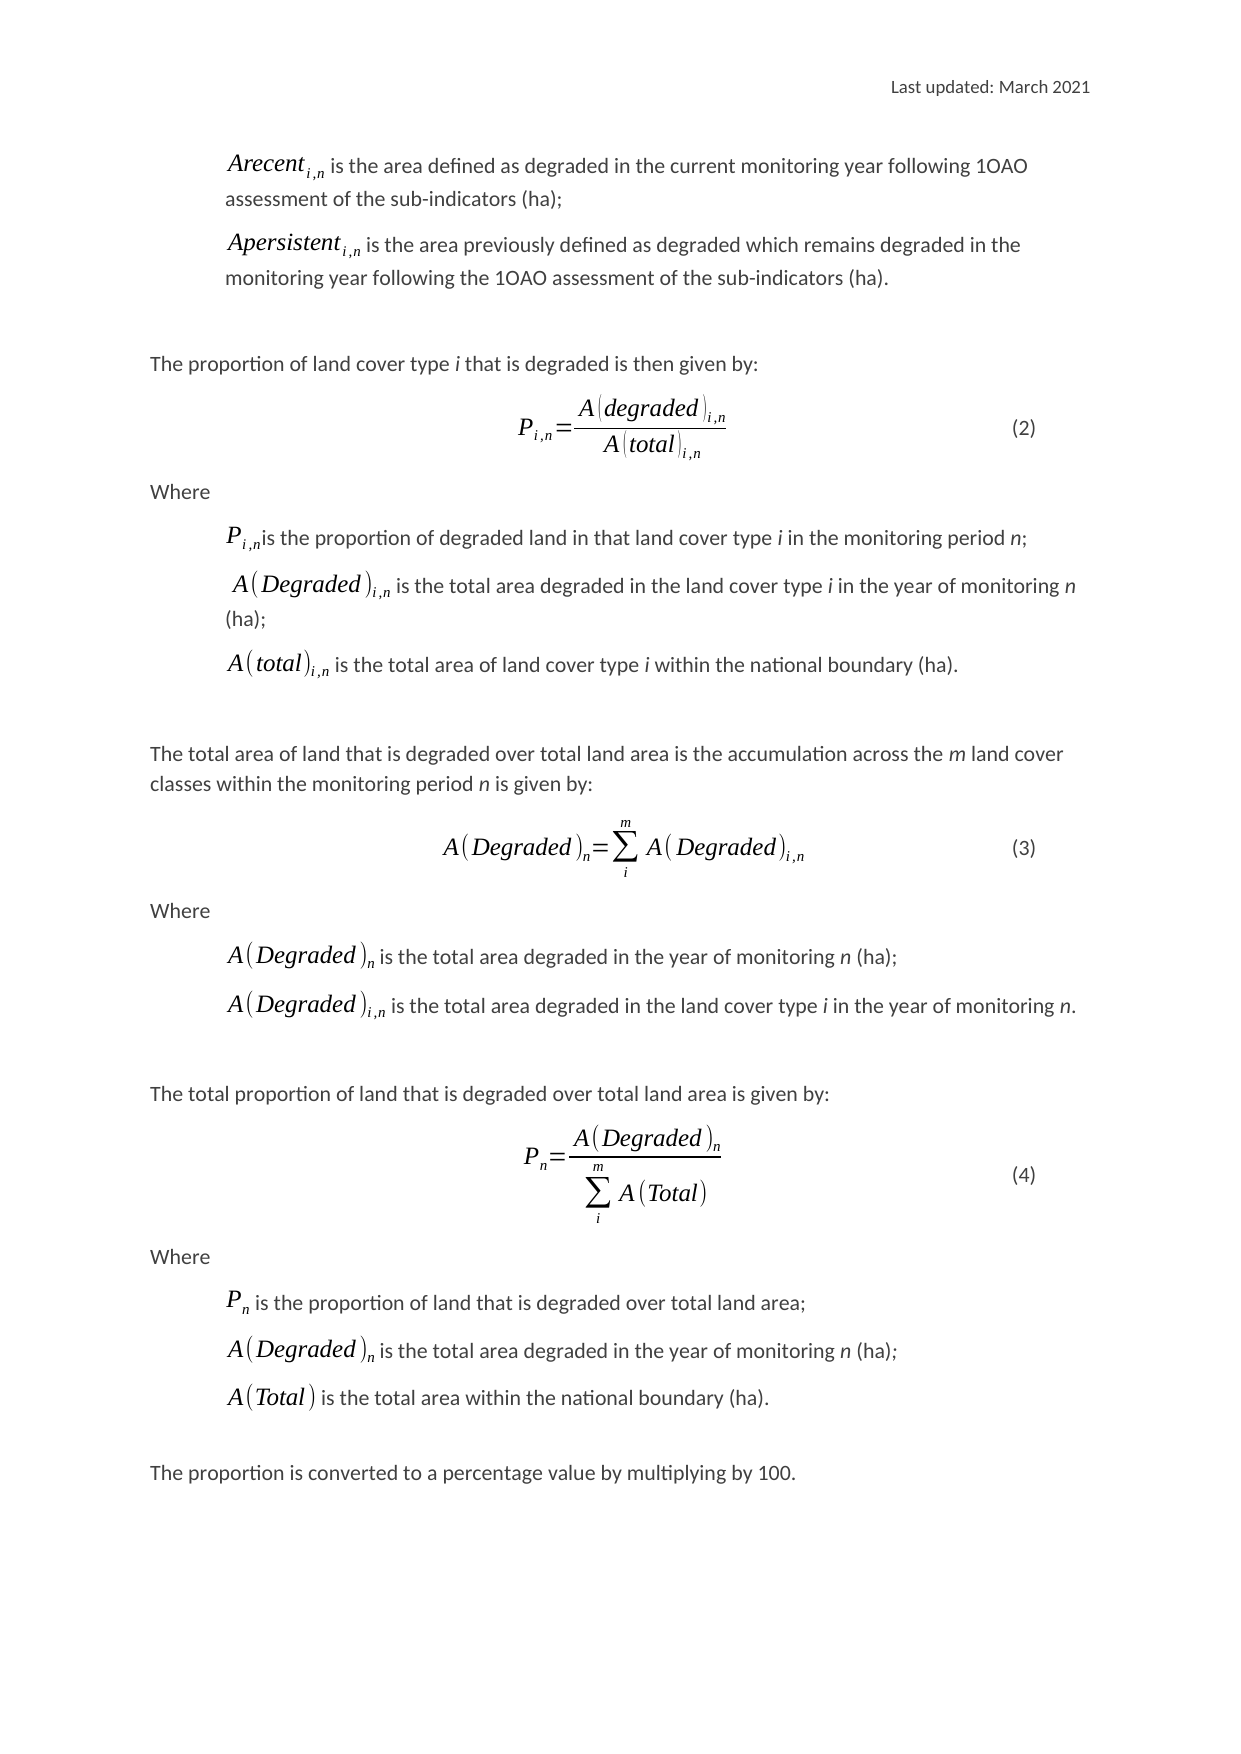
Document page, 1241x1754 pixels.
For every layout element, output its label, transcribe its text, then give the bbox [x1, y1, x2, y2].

text is the proportion of degraded land in that land cover type i in the monitoring period n; [225, 521, 1090, 553]
text is the total area degraded in the land cover type i in the year of monitoring n. [225, 989, 1090, 1021]
text is the area defined as degraded in the current monitoring year following 1OAO assessment of the sub-indicators (ha); [225, 150, 1090, 212]
text The total area of land that is degraded over total land area is the accumulation across the m land cover classes within the monitoring period n is given by: [150, 740, 1090, 797]
text Where [150, 478, 1090, 505]
text is the total area within the national boundary (ha). [225, 1382, 1090, 1412]
text The proportion is converted to a percentage value by multiplying by 100. [150, 1429, 1090, 1486]
text is the total area of land cover type i within the national boundary (ha). [225, 648, 1090, 680]
text (2) [150, 393, 1090, 462]
text is the total area degraded in the year of monitoring n (ha); [225, 940, 1090, 972]
text The proportion of land cover type i that is degraded is then given by: [150, 350, 1090, 377]
text is the area previously defined as degraded which remains degraded in the monitoring year following the 1OAO assessment of the sub-indicators (ha). [225, 228, 1090, 290]
text (4) [150, 1123, 1090, 1226]
text Where [150, 1243, 1090, 1269]
text is the total area degraded in the land cover type i in the year of monitoring n (ha); [225, 569, 1090, 632]
text The total proportion of land that is degraded over total land area is given by: [150, 1080, 1090, 1107]
text Where [150, 897, 1090, 924]
text is the proportion of land that is degraded over total land area; [225, 1286, 1090, 1317]
text is the total area degraded in the year of monitoring n (ha); [225, 1334, 1090, 1366]
text (3) [150, 813, 1090, 881]
